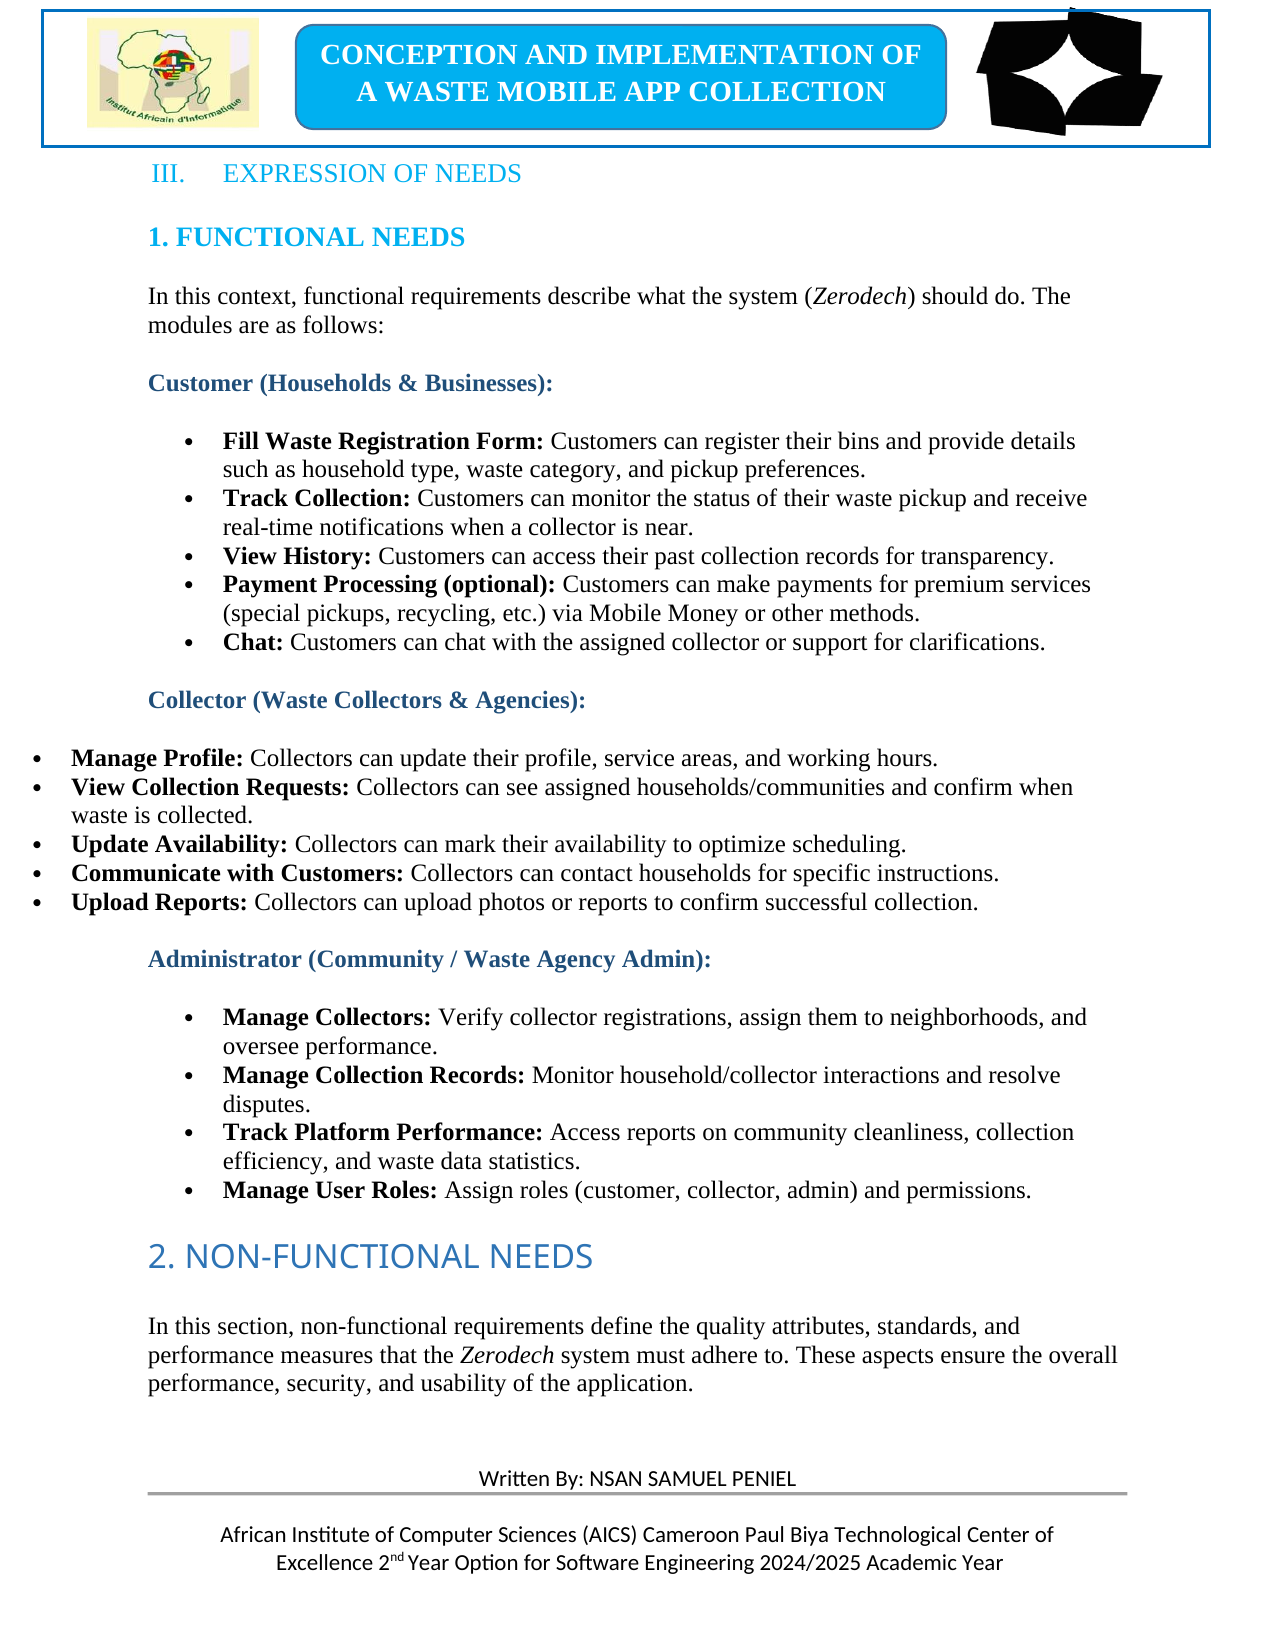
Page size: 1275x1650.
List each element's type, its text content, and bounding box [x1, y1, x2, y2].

subtitle 1. FUNCTIONAL NEEDS [148, 219, 1127, 252]
text Collector (Waste Collectors & Agencies): [148, 802, 1127, 830]
list View Collection Requests: Collectors can see assigned households/communities and confirm when waste is collected. [33, 917, 1127, 975]
list Update Availability: Collectors can mark their availability to optimize scheduling. [33, 1004, 1127, 1033]
list Communicate with Customers: Collectors can contact households for specific instructions. [33, 1062, 1127, 1091]
picture [975, 12, 1163, 136]
list Manage Collection Records: Monitor household/collector interactions and resolve disputes. [185, 1322, 1127, 1380]
list View History: Customers can access their past collection records for transparency. [185, 599, 1127, 628]
list Manage Profile: Collectors can update their profile, service areas, and working hours. [33, 859, 1127, 888]
picture [87, 12, 259, 136]
text Administrator (Community / Waste Agency Admin): [148, 1178, 1127, 1207]
list Fill Waste Registration Form: Customers can register their bins and provide details such as household type, waste category, and pickup preferences. [185, 426, 1127, 483]
list Chat: Customers can chat with the assigned collector or support for clarifications. [185, 744, 1127, 772]
picture [380, 164, 386, 176]
list EXPRESSION OF NEEDS [185, 148, 1127, 188]
list Manage Collectors: Verify collector registrations, assign them to neighborhoods, and oversee performance. [185, 1236, 1127, 1293]
text In this context, functional requirements describe what the system (Zerodech) should do. The modules are as follows: [148, 281, 1127, 339]
text Customer (Households & Businesses): [148, 368, 1127, 397]
list Track Collection: Customers can monitor the status of their waste pickup and receive real-time notifications when a collector is near. [185, 512, 1127, 570]
list Payment Processing (optional): Customers can make payments for premium services (special pickups, recycling, etc.) via Mobile Money or other methods. [185, 657, 1127, 714]
list Upload Reports: Collectors can upload photos or reports to confirm successful collection. [33, 1120, 1127, 1149]
